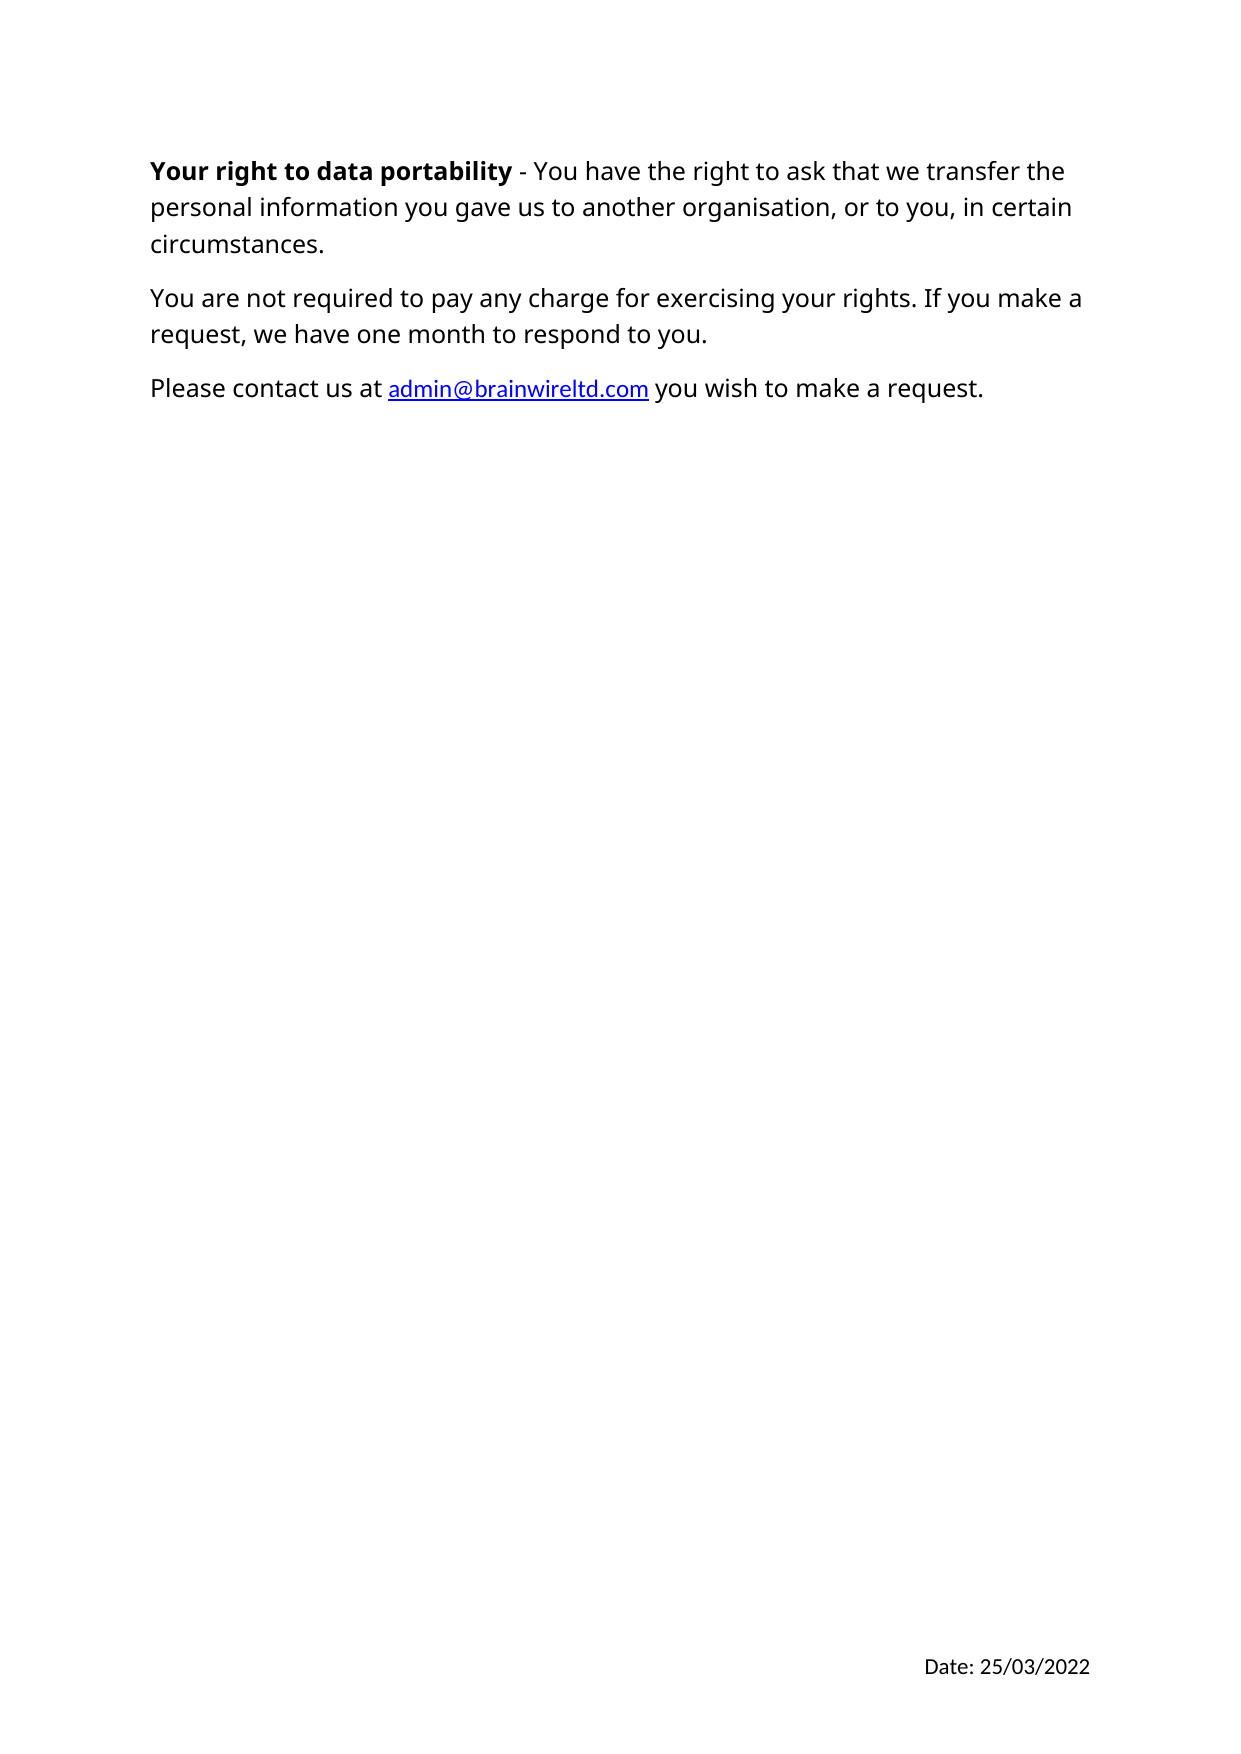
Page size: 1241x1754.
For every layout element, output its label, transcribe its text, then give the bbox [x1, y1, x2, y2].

text Please contact us at admin@brainwireltd.com you wish to make a request. [150, 370, 1090, 404]
text Your right to data portability - You have the right to ask that we transfer the personal information you gave us to another organisation, or to you, in certain circumstances. [150, 153, 1090, 261]
text You are not required to pay any charge for exercising your rights. If you make a request, we have one month to respond to you. [150, 280, 1090, 351]
